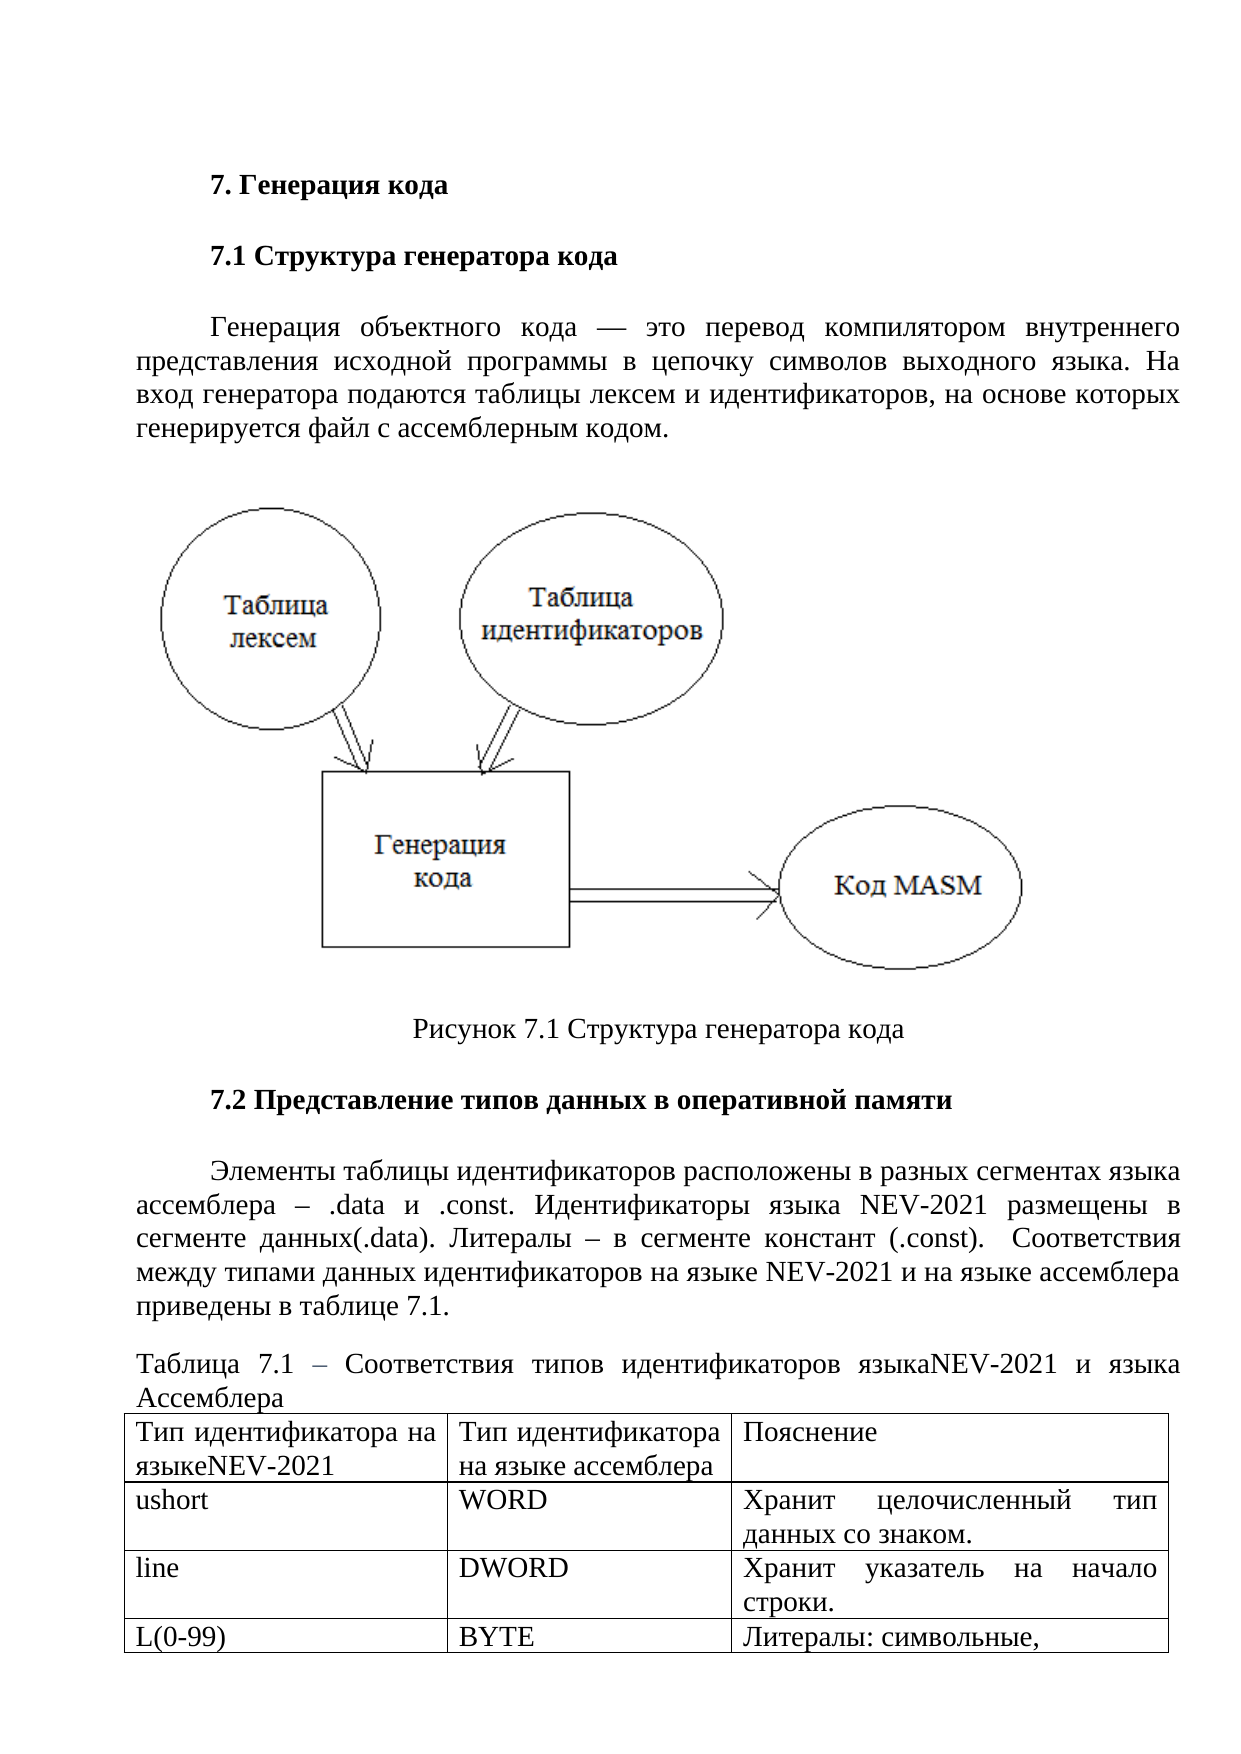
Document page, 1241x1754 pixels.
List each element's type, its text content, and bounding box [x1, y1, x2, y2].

table_header Тип идентификатора на языкеNEV-2021 [125, 1414, 447, 1481]
text Генерация объектного кода — это перевод компилятором внутреннего представления исходной программы в цепочку символов выходного языка. На вход генератора подаются таблицы лексем и идентификаторов, на основе которых генерируется файл с ассемблерным кодом. [136, 309, 1181, 444]
picture [135, 472, 1082, 983]
table_cell WORD [448, 1483, 731, 1549]
table_cell BYTE WORD [448, 1619, 731, 1652]
table_cell ushort [125, 1483, 447, 1549]
text Элементы таблицы идентификаторов расположены в разных сегментах языка ассемблера – .data и .const. Идентификаторы языка NEV-2021 размещены в сегменте данных(.data). Литералы – в сегменте констант (.const). Соответствия между типами данных идентификаторов на языке NEV-2021 и на языке ассемблера приведены в таблице 7.1. [136, 1153, 1181, 1187]
table_cell L(0-99) [125, 1619, 447, 1652]
text Рисунок 7.1 Структура генератора кода [136, 1011, 1181, 1045]
subtitle 7. Генерация кода [136, 167, 1181, 201]
text Элементы таблицы идентификаторов расположены в разных сегментах языка ассемблера – .data и .const. Идентификаторы языка NEV-2021 размещены в сегменте данных(.data). Литералы – в сегменте констант (.const). Соответствия между типами данных идентификаторов на языке NEV-2021 и на языке ассемблера приведены в таблице 7.1. [136, 1187, 1181, 1321]
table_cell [732, 1619, 1168, 1652]
text Таблица 7.1 – Соответствия типов идентификаторов языкаNEV-2021 и языка Ассемблера [136, 1346, 1181, 1413]
table_cell line [125, 1551, 447, 1618]
table_header Пояснение [732, 1414, 1168, 1481]
table_cell Хранит целочисленный тип данных со знаком. [732, 1483, 1168, 1549]
table_header Тип идентификатора на языке ассемблера [448, 1414, 731, 1481]
subtitle 7.1 Структура генератора кода [136, 238, 1181, 272]
table_cell DWORD [448, 1551, 731, 1618]
subtitle 7.2 Представление типов данных в оперативной памяти [136, 1082, 1181, 1116]
table_cell Хранит указатель на начало строки. [732, 1551, 1168, 1618]
